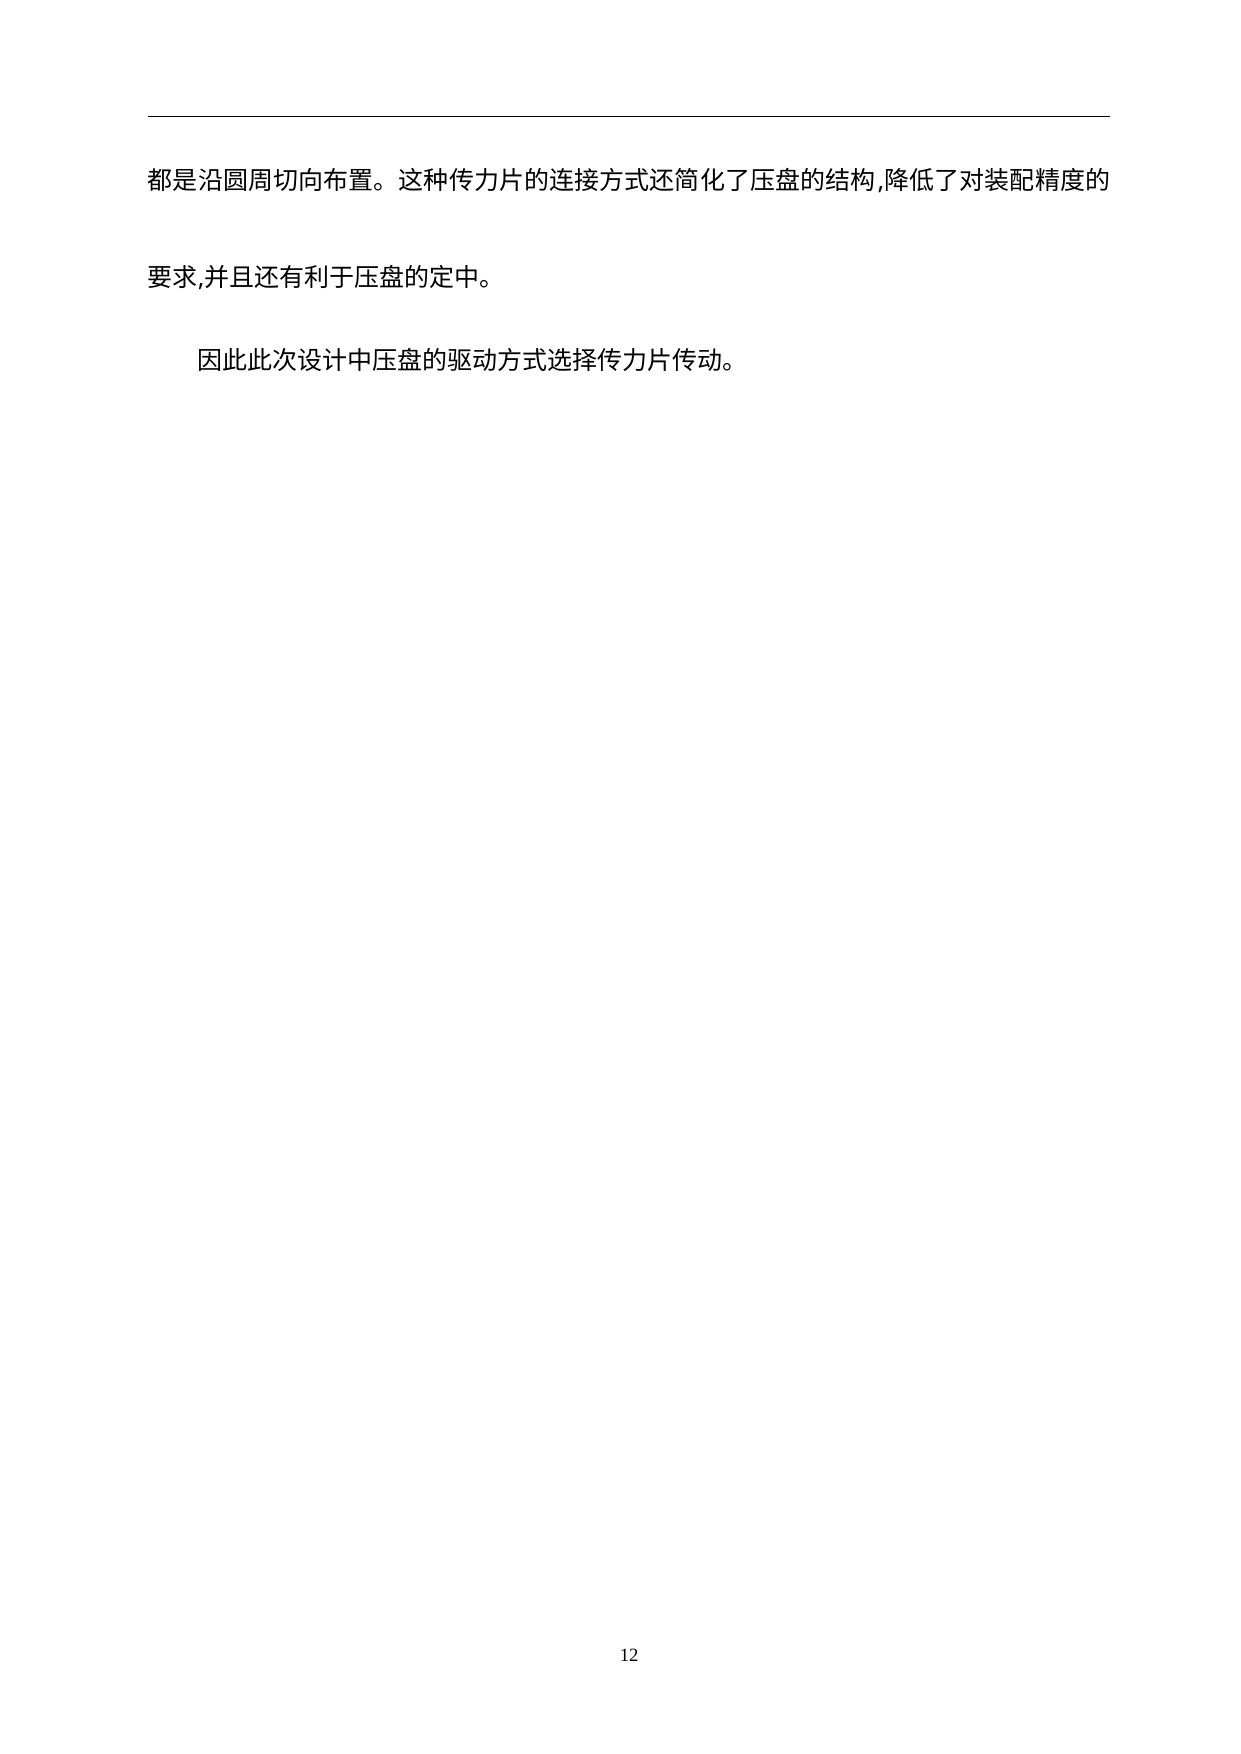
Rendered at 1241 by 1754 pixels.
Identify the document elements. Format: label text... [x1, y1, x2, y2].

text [148, 146, 1110, 308]
text 因此此次设计中压盘的驱动方式选择传力片传动。 [148, 326, 1110, 391]
